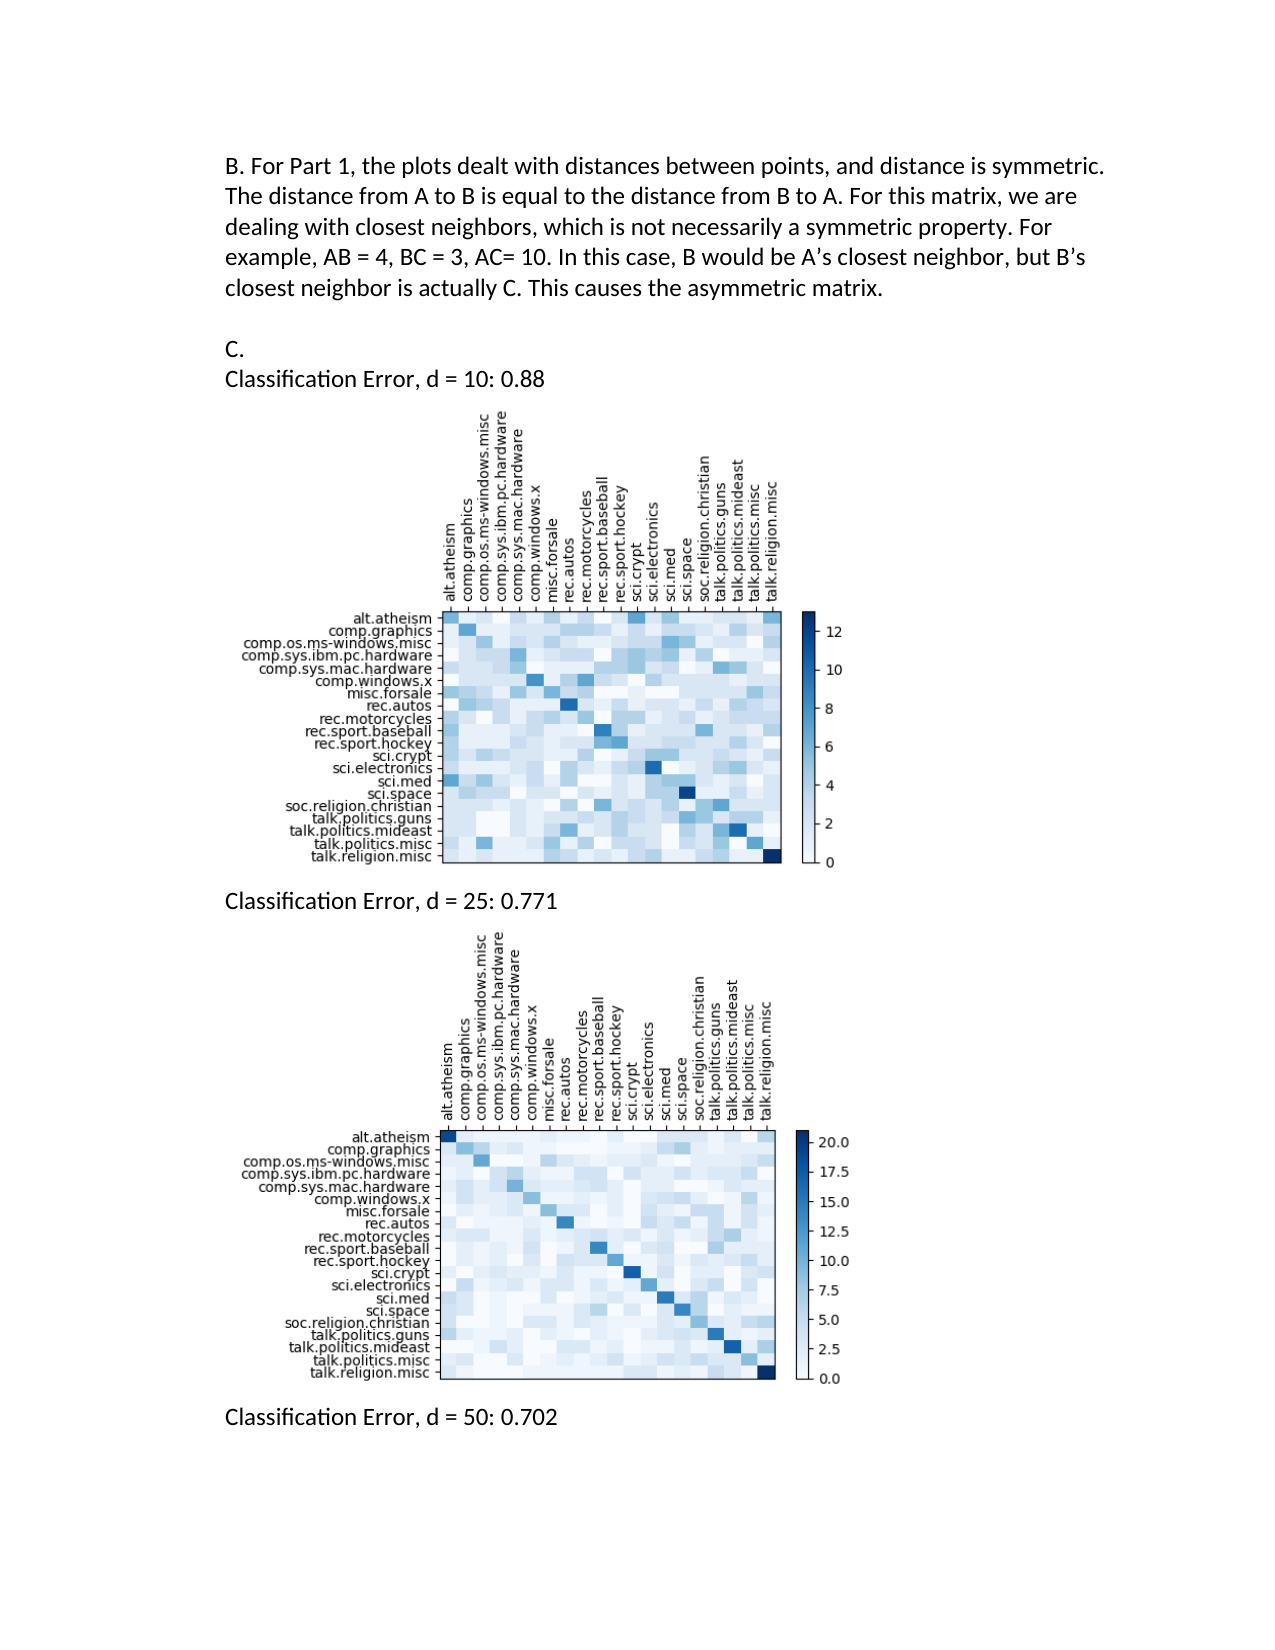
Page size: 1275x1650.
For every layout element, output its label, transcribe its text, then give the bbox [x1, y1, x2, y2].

list C. [225, 333, 1125, 364]
list Classification Error, d = 25: 0.771 [225, 885, 1125, 916]
picture [225, 915, 874, 1402]
list Classification Error, d = 10: 0.88 [225, 364, 1125, 394]
list B. For Part 1, the plots dealt with distances between points, and distance is symmetric. The distance from A to B is equal to the distance from B to A. For this matrix, we are dealing with closest neighbors, which is not necessarily a symmetric property. For example, AB = 4, BC = 3, AC= 10. In this case, B would be A’s closest neighbor, but B’s closest neighbor is actually C. This causes the asymmetric matrix. [225, 150, 1125, 303]
list Classification Error, d = 50: 0.702 [225, 1401, 1125, 1432]
picture [225, 394, 881, 886]
